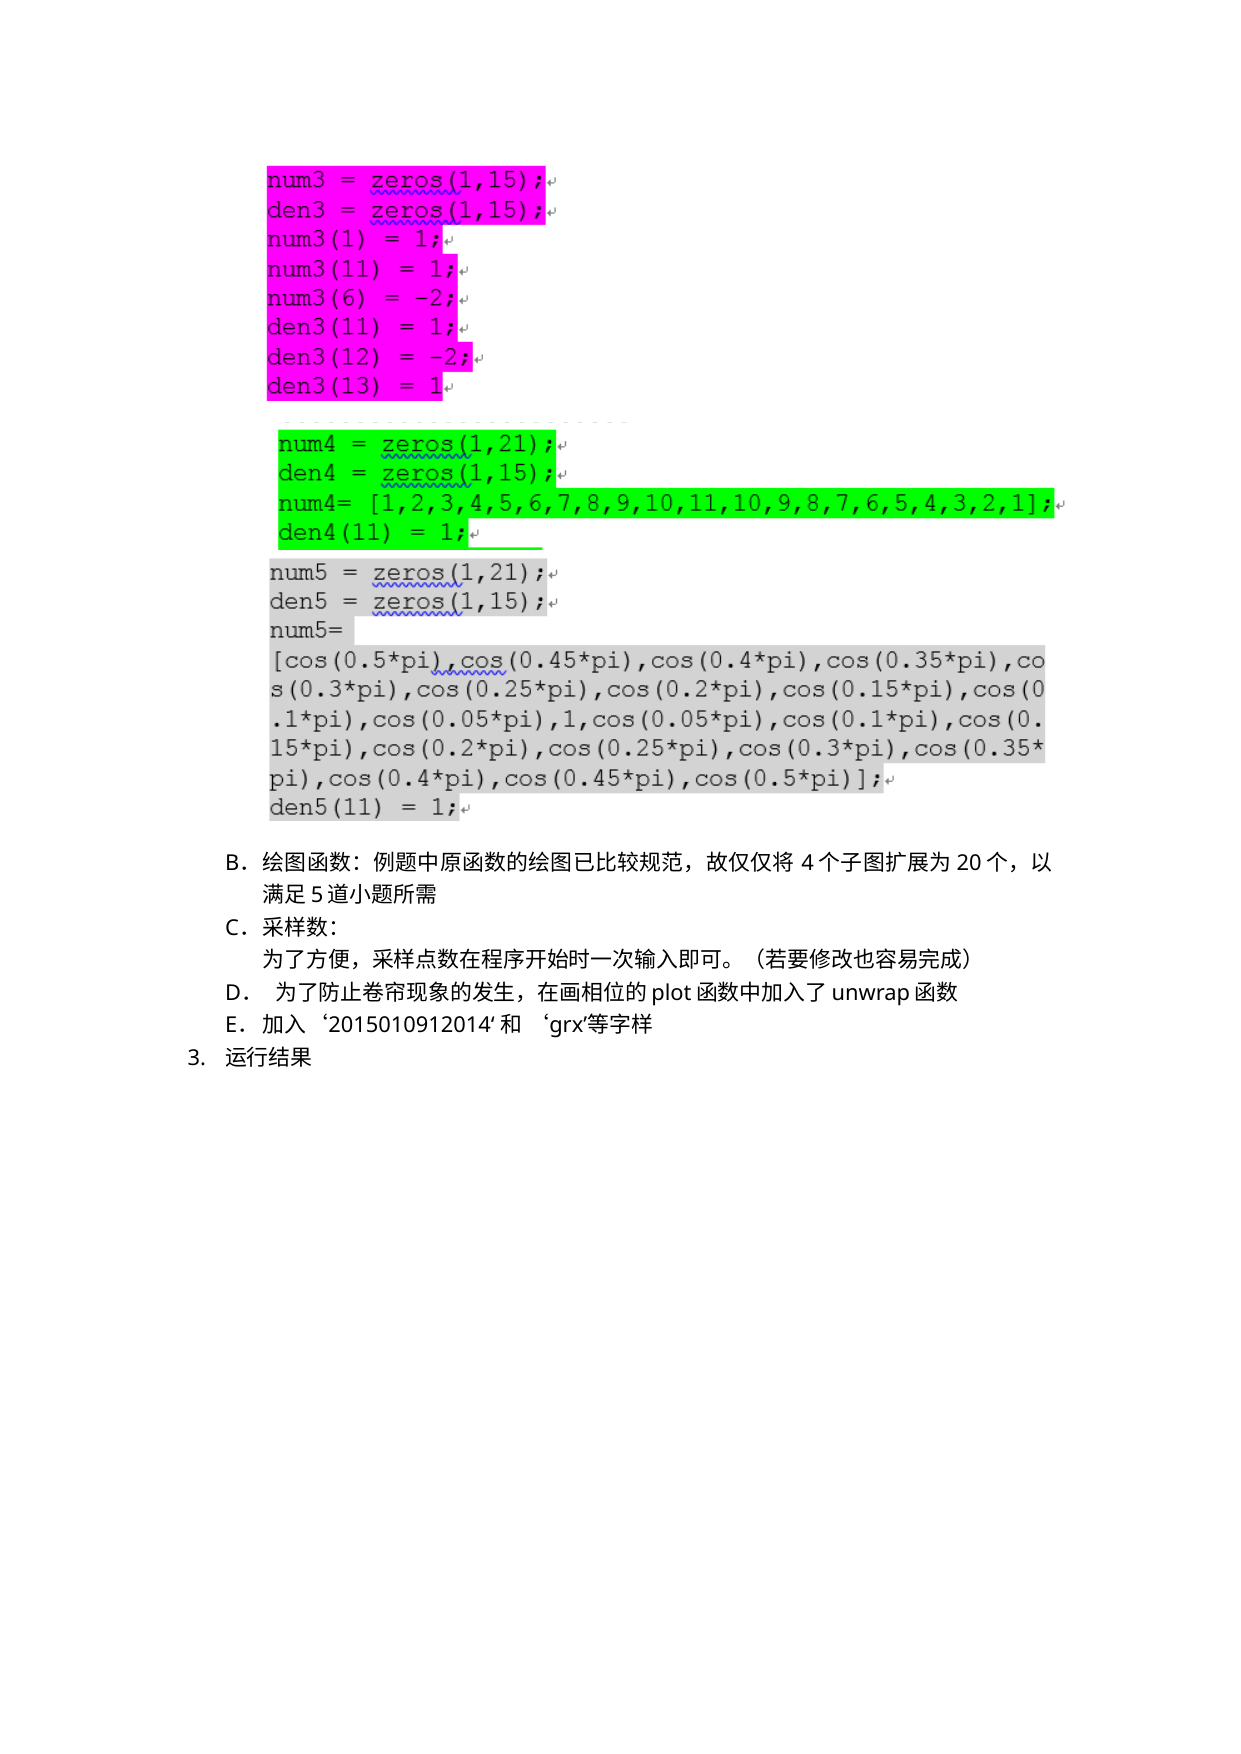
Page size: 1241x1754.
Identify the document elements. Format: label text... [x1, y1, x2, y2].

list 运行结果 [187, 1039, 1053, 1072]
picture [262, 162, 586, 401]
picture [262, 552, 1064, 821]
list 加入‘2015010912014‘ 和 ‘grx’等字样 [225, 1007, 1053, 1039]
list 为了防止卷帘现象的发生，在画相位的plot函数中加入了unwrap函数 [225, 974, 1053, 1007]
text 为了方便，采样点数在程序开始时一次输入即可。（若要修改也容易完成） [262, 942, 1053, 974]
picture [262, 422, 1072, 550]
list 采样数： [225, 909, 1053, 942]
list 绘图函数：例题中原函数的绘图已比较规范，故仅仅将4个子图扩展为20个，以满足5道小题所需 [225, 844, 1053, 909]
